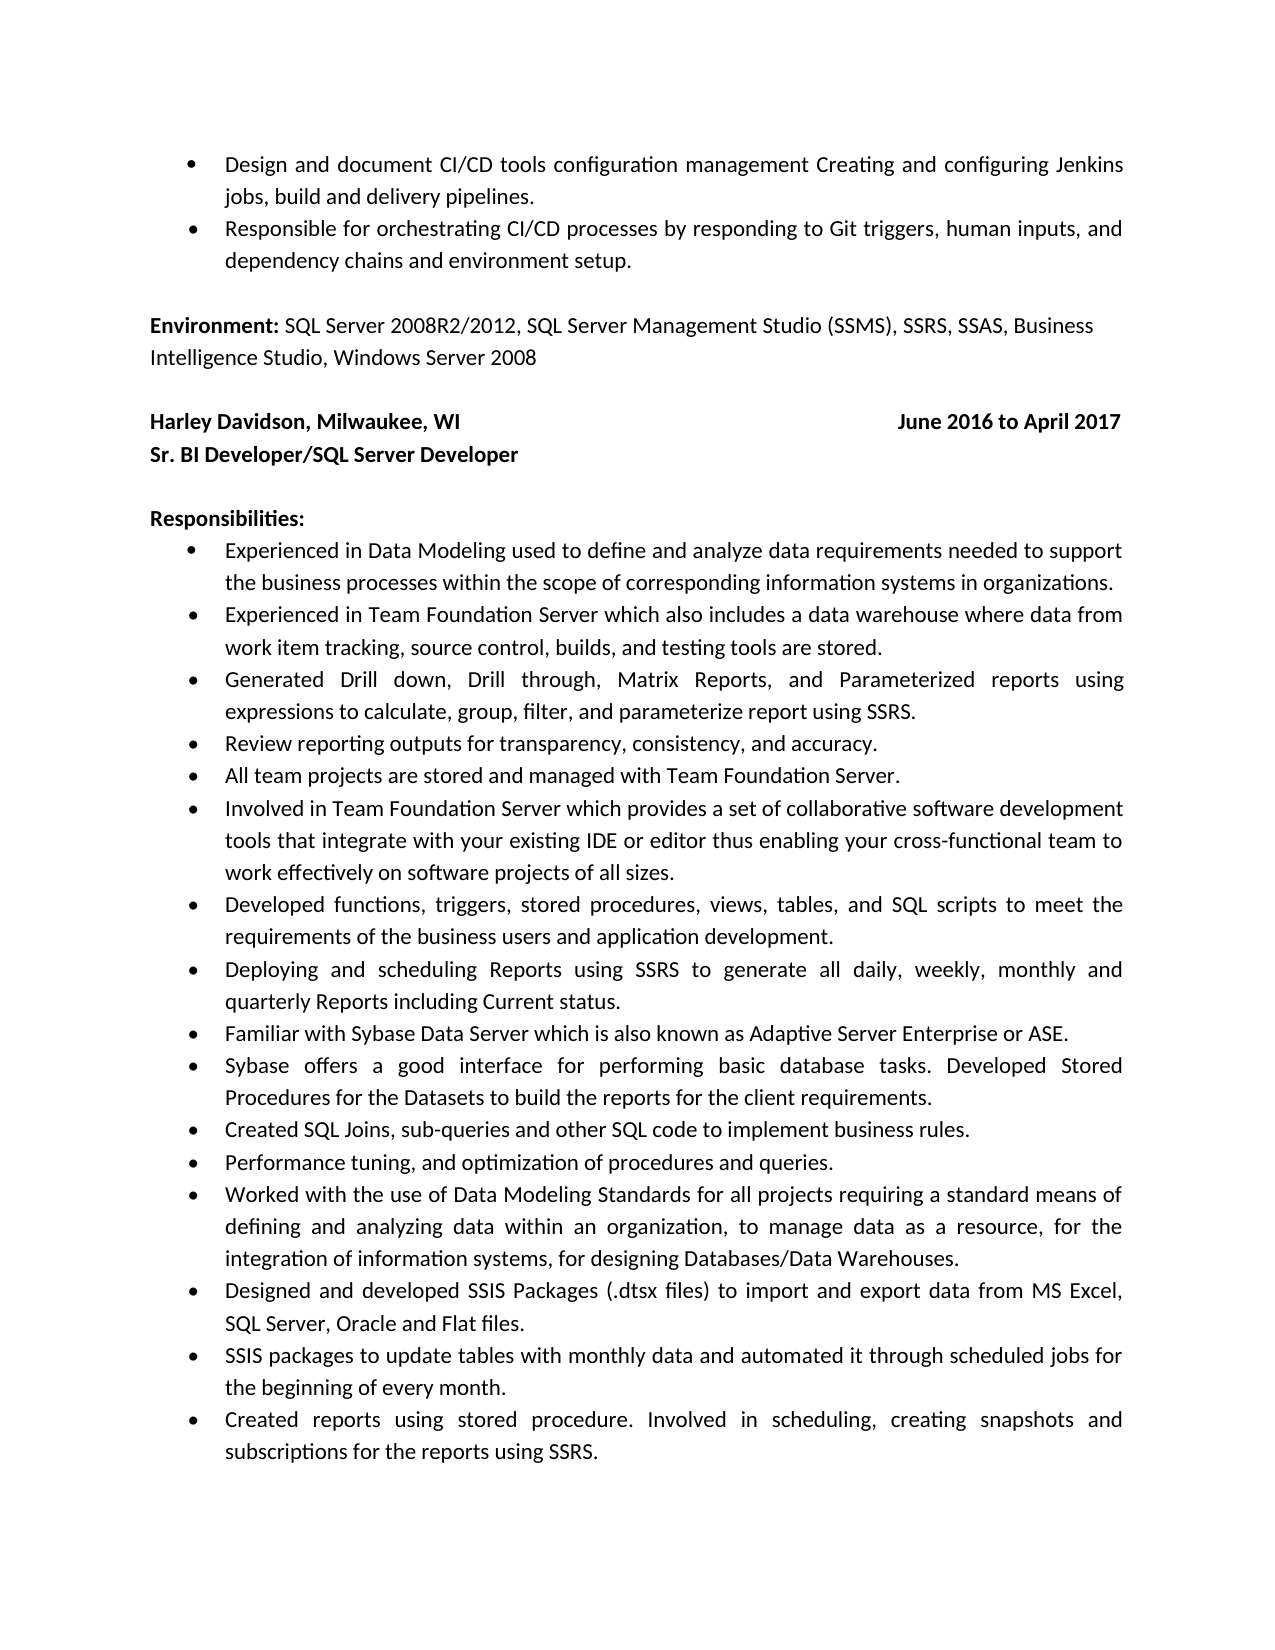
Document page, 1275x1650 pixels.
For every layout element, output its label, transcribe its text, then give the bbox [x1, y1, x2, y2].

list Involved in Team Foundation Server which provides a set of collaborative software development tools that integrate with your existing IDE or editor thus enabling your cross-functional team to work effectively on software projects of all sizes. [187, 794, 1125, 886]
list Design and document CI/CD tools configuration management Creating and configuring Jenkins jobs, build and delivery pipelines. [187, 150, 1125, 210]
list Experienced in Team Foundation Server which also includes a data warehouse where data from work item tracking, source control, builds, and testing tools are stored. [187, 601, 1125, 661]
text Responsibilities: [150, 504, 1125, 532]
list Sybase offers a good interface for performing basic database tasks. Developed Stored Procedures for the Datasets to build the reports for the client requirements. [187, 1051, 1125, 1111]
list Review reporting outputs for transparency, consistency, and accuracy. [187, 729, 1125, 757]
list Created reports using stored procedure. Involved in scheduling, creating snapshots and subscriptions for the reports using SSRS. [187, 1405, 1125, 1466]
list All team projects are stored and managed with Team Foundation Server. [187, 762, 1125, 789]
list Familiar with Sybase Data Server which is also known as Adaptive Server Enterprise or ASE. [187, 1019, 1125, 1047]
list Generated Drill down, Drill through, Matrix Reports, and Parameterized reports using expressions to calculate, group, filter, and parameterize report using SSRS. [187, 665, 1125, 725]
list Created SQL Joins, sub-queries and other SQL code to implement business rules. [187, 1116, 1125, 1144]
list SSIS packages to update tables with monthly data and automated it through scheduled jobs for the beginning of every month. [187, 1341, 1125, 1401]
list Responsible for orchestrating CI/CD processes by responding to Git triggers, human inputs, and dependency chains and environment setup. [187, 214, 1125, 274]
text Harley Davidson, Milwaukee, WI June 2016 to April 2017 [150, 407, 1125, 436]
list Deploying and scheduling Reports using SSRS to generate all daily, weekly, monthly and quarterly Reports including Current status. [187, 955, 1125, 1015]
list Developed functions, triggers, stored procedures, views, tables, and SQL scripts to meet the requirements of the business users and application development. [187, 890, 1125, 951]
list Experienced in Data Modeling used to define and analyze data requirements needed to support the business processes within the scope of corresponding information systems in organizations. [187, 536, 1125, 596]
text Environment: SQL Server 2008R2/2012, SQL Server Management Studio (SSMS), SSRS, SSAS, Business Intelligence Studio, Windows Server 2008 [150, 311, 1125, 371]
list Worked with the use of Data Modeling Standards for all projects requiring a standard means of defining and analyzing data within an organization, to manage data as a resource, for the integration of information systems, for designing Databases/Data Warehouses. [187, 1180, 1125, 1272]
list Designed and developed SSIS Packages (.dtsx files) to import and export data from MS Excel, SQL Server, Oracle and Flat files. [187, 1277, 1125, 1337]
text Sr. BI Developer/SQL Server Developer [150, 440, 1125, 468]
list Performance tuning, and optimization of procedures and queries. [187, 1148, 1125, 1176]
